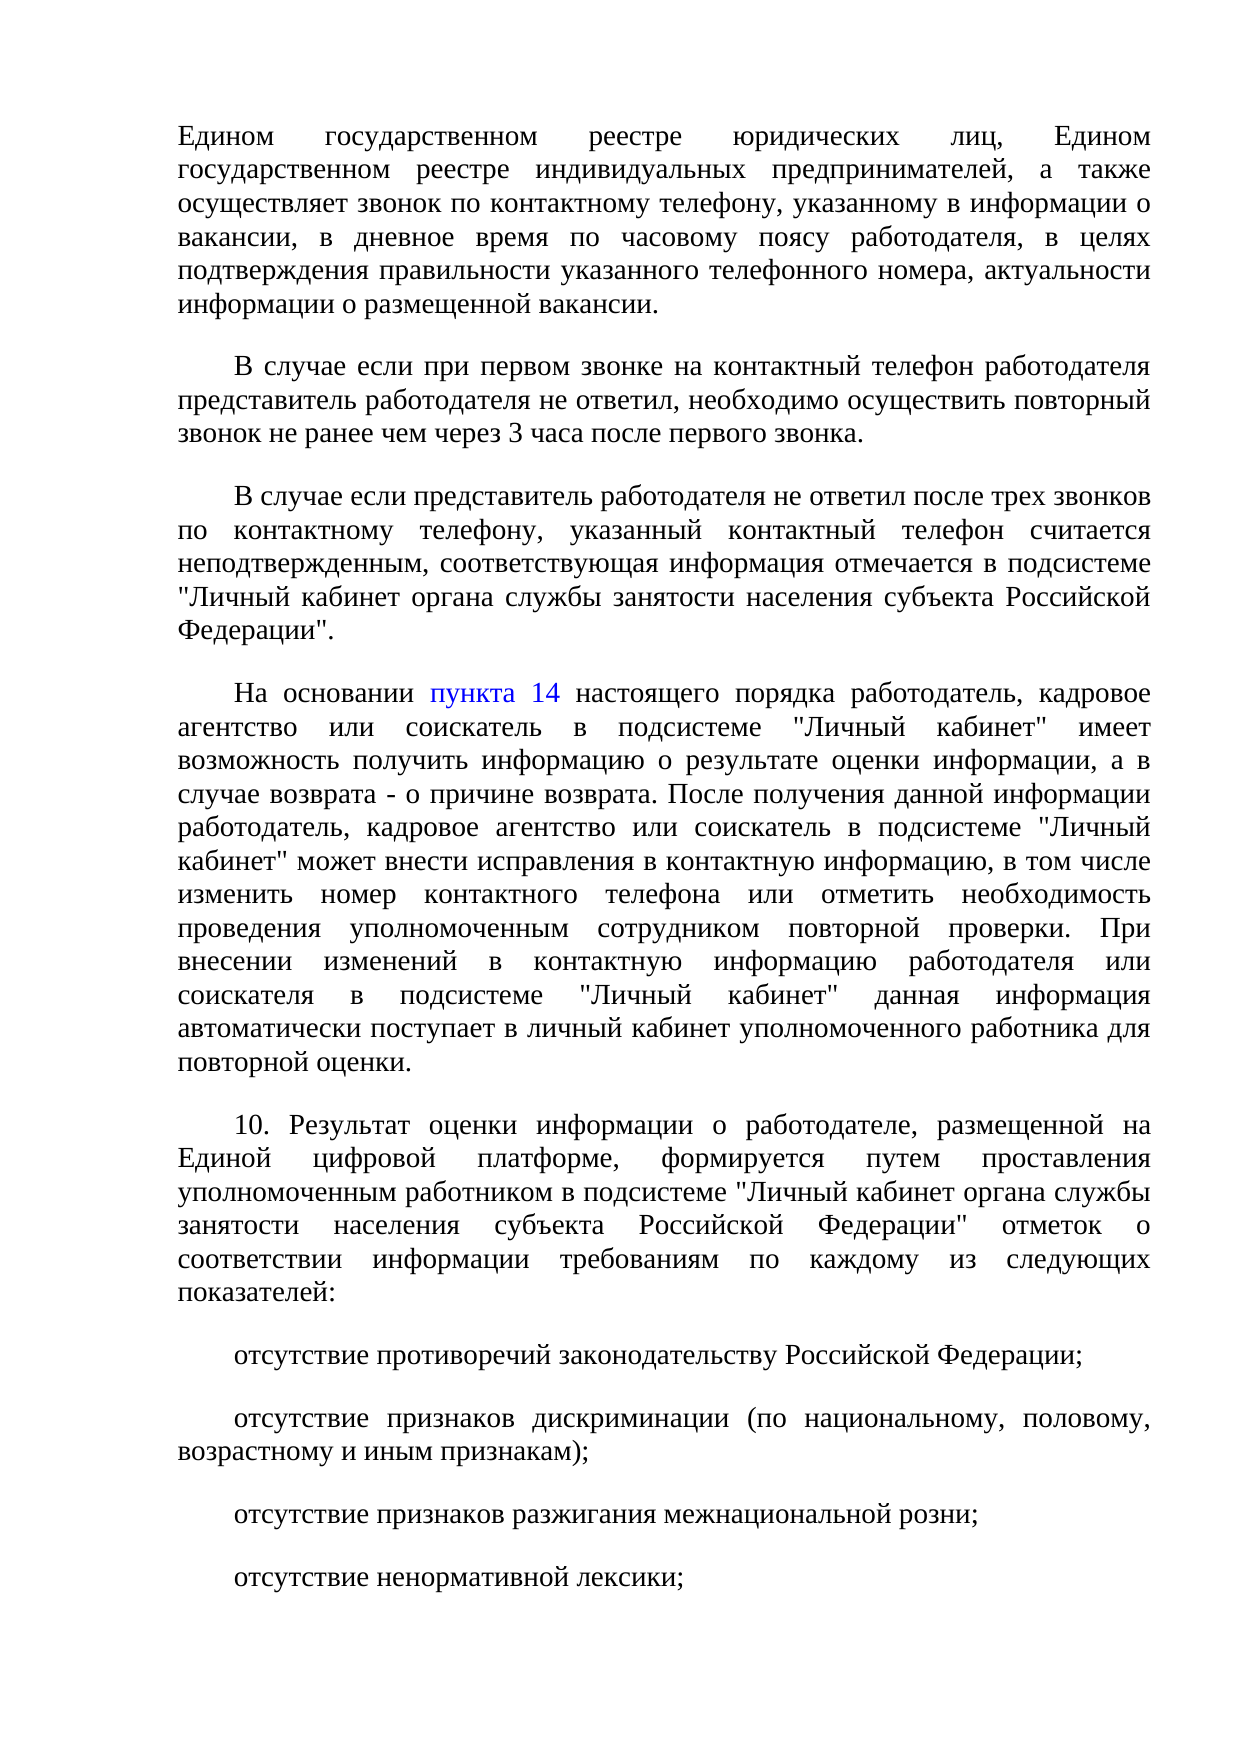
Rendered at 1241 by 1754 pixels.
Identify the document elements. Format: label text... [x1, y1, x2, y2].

text отсутствие признаков дискриминации (по национальному, половому, возрастному и иным признакам); [177, 1400, 1152, 1467]
text В случае если представитель работодателя не ответил после трех звонков по контактному телефону, указанный контактный телефон считается неподтвержденным, соответствующая информация отмечается в подсистеме "Личный кабинет органа службы занятости населения субъекта Российской Федерации". [177, 478, 1152, 646]
text отсутствие противоречий законодательству Российской Федерации; [177, 1337, 1152, 1371]
text На основании пункта 14 настоящего порядка работодатель, кадровое агентство или соискатель в подсистеме "Личный кабинет" имеет возможность получить информацию о результате оценки информации, а в случае возврата - о причине возврата. После получения данной информации работодатель, кадровое агентство или соискатель в подсистеме "Личный кабинет" может внести исправления в контактную информацию, в том числе изменить номер контактного телефона или отметить необходимость проведения уполномоченным сотрудником повторной проверки. При внесении изменений в контактную информацию работодателя или соискателя в подсистеме "Личный кабинет" данная информация автоматически поступает в личный кабинет уполномоченного работника для повторной оценки. [177, 675, 1152, 1078]
text 10. Результат оценки информации о работодателе, размещенной на Единой цифровой платформе, формируется путем проставления уполномоченным работником в подсистеме "Личный кабинет органа службы занятости населения субъекта Российской Федерации" отметок о соответствии информации требованиям по каждому из следующих показателей: [177, 1107, 1152, 1308]
text В случае если при первом звонке на контактный телефон работодателя представитель работодателя не ответил, необходимо осуществить повторный звонок не ранее чем через 3 часа после первого звонка. [177, 348, 1152, 449]
text отсутствие ненормативной лексики; [177, 1559, 1152, 1592]
text отсутствие признаков разжигания межнациональной розни; [177, 1496, 1152, 1530]
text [177, 118, 1152, 319]
